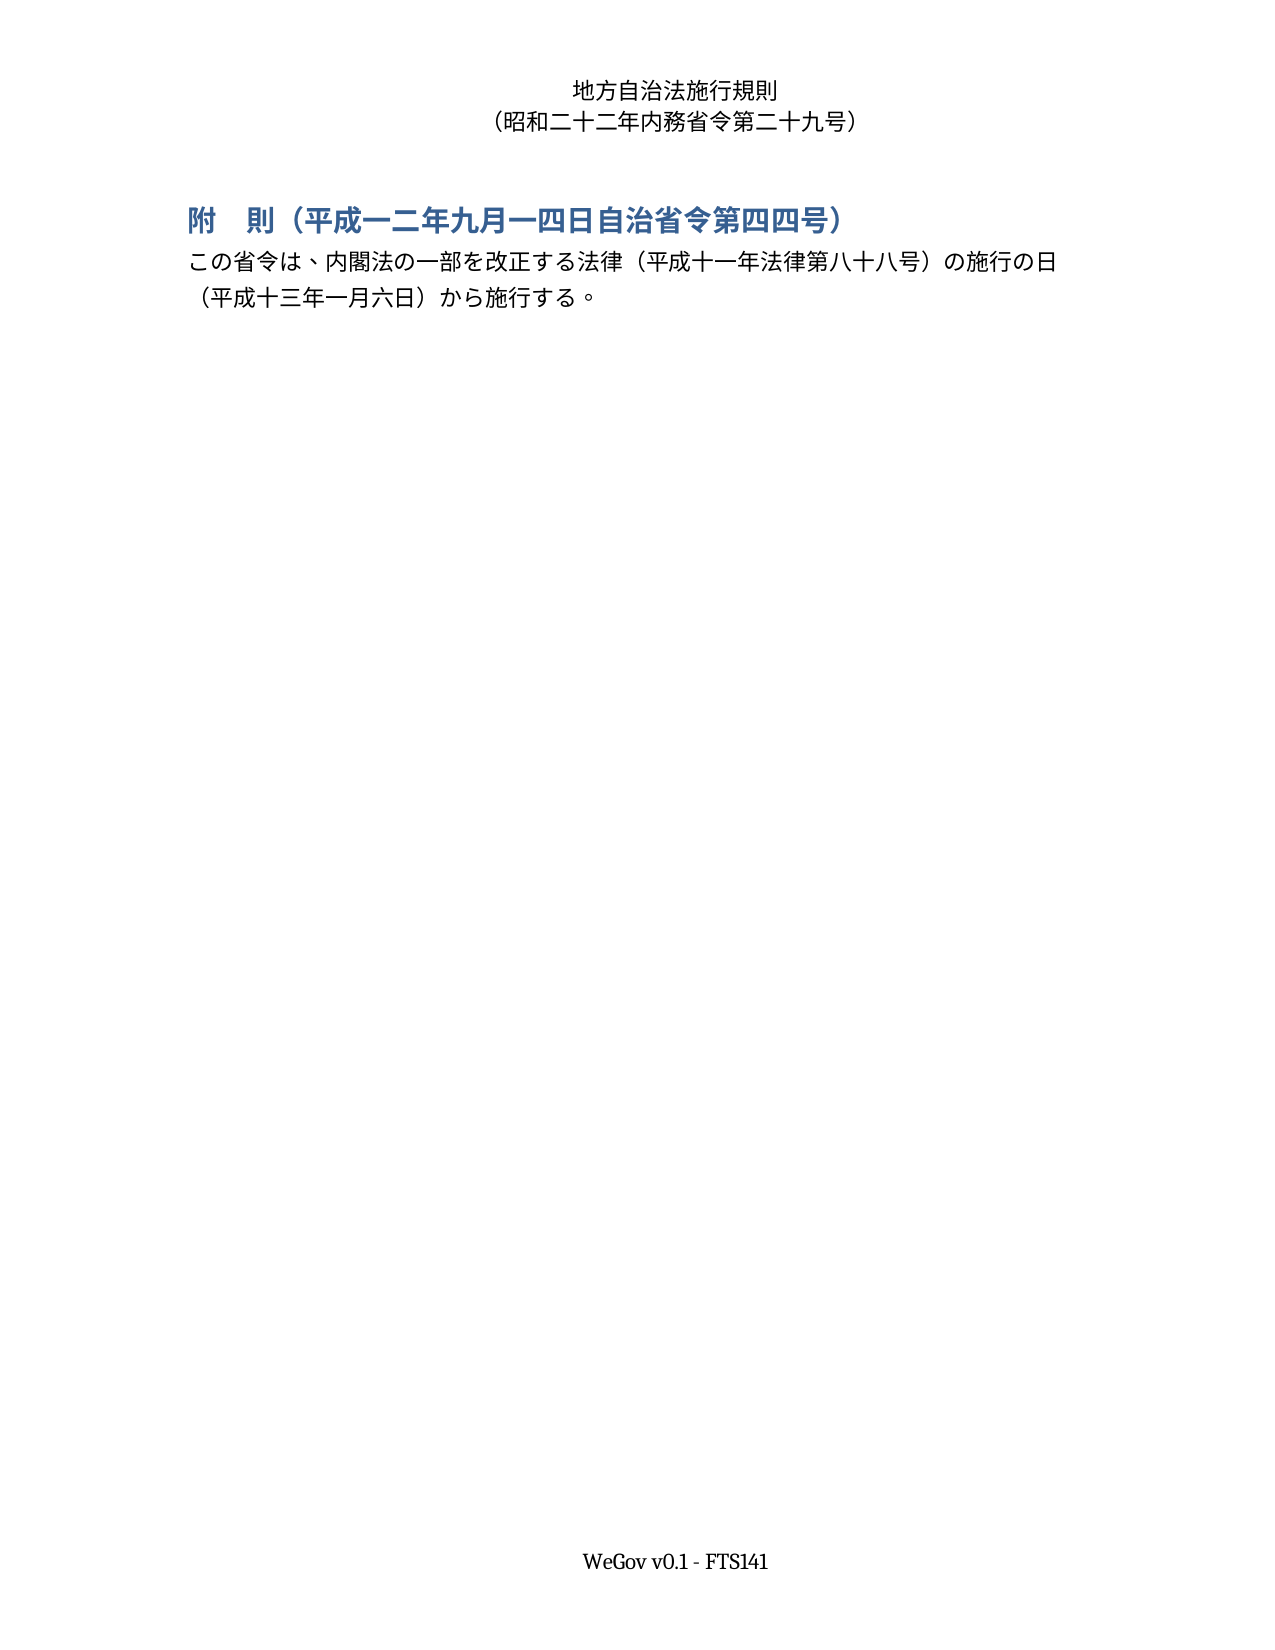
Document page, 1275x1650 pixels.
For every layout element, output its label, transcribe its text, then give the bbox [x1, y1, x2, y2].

subtitle 附 則（平成一二年九月一四日自治省令第四四号） [187, 200, 1087, 240]
text この省令は、内閣法の一部を改正する法律（平成十一年法律第八十八号）の施行の日（平成十三年一月六日）から施行する。 [187, 246, 1087, 313]
